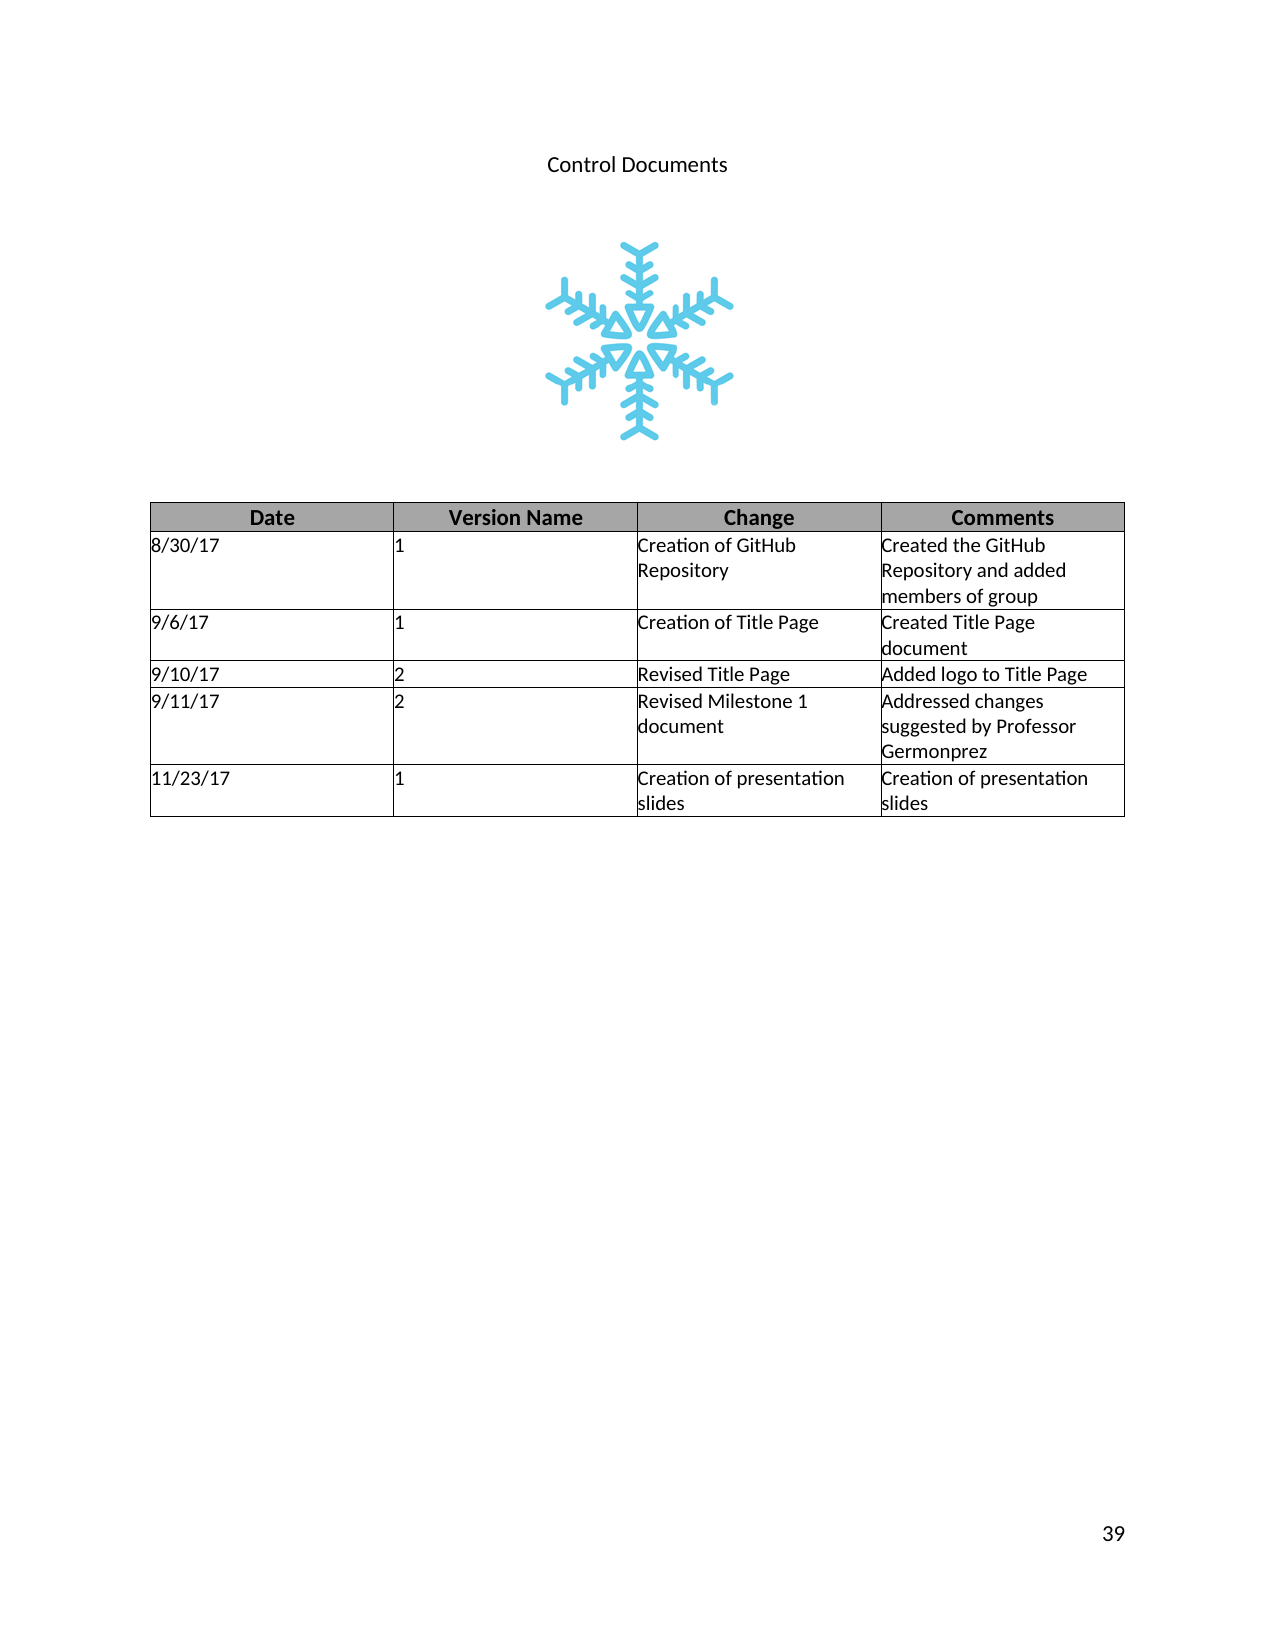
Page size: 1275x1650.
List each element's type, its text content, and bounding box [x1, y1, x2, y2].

table_cell Added logo to Title Page [882, 661, 1124, 687]
table_cell Creation of GitHub Repository [638, 532, 881, 608]
table_cell Created the GitHub Repository and added members of group [882, 532, 1124, 608]
table_cell 2 [394, 661, 637, 687]
table_header Change [638, 503, 881, 531]
table_cell Creation of presentation slides [638, 765, 881, 816]
table_cell Creation of presentation slides [882, 765, 1124, 816]
table_cell Addressed changes suggested by Professor Germonprez [882, 688, 1124, 764]
table_cell 11/23/17 [151, 765, 393, 816]
picture [369, 206, 907, 474]
table_cell 8/30/17 [151, 532, 393, 608]
table_cell 1 [394, 610, 637, 660]
table_cell Revised Title Page [638, 661, 881, 687]
table_cell 9/10/17 [151, 661, 393, 687]
table_header Version Name [394, 503, 637, 531]
table_cell 9/6/17 [151, 610, 393, 660]
table_cell Created Title Page document [882, 610, 1124, 660]
table_header Date [151, 503, 393, 531]
table_header Comments [882, 503, 1124, 531]
table_cell Creation of Title Page [638, 610, 881, 660]
table_cell 9/11/17 [151, 688, 393, 764]
table_cell 1 [394, 765, 637, 816]
table_cell 2 [394, 688, 637, 764]
table_cell Revised Milestone 1 document [638, 688, 881, 764]
table_cell 1 [394, 532, 637, 608]
